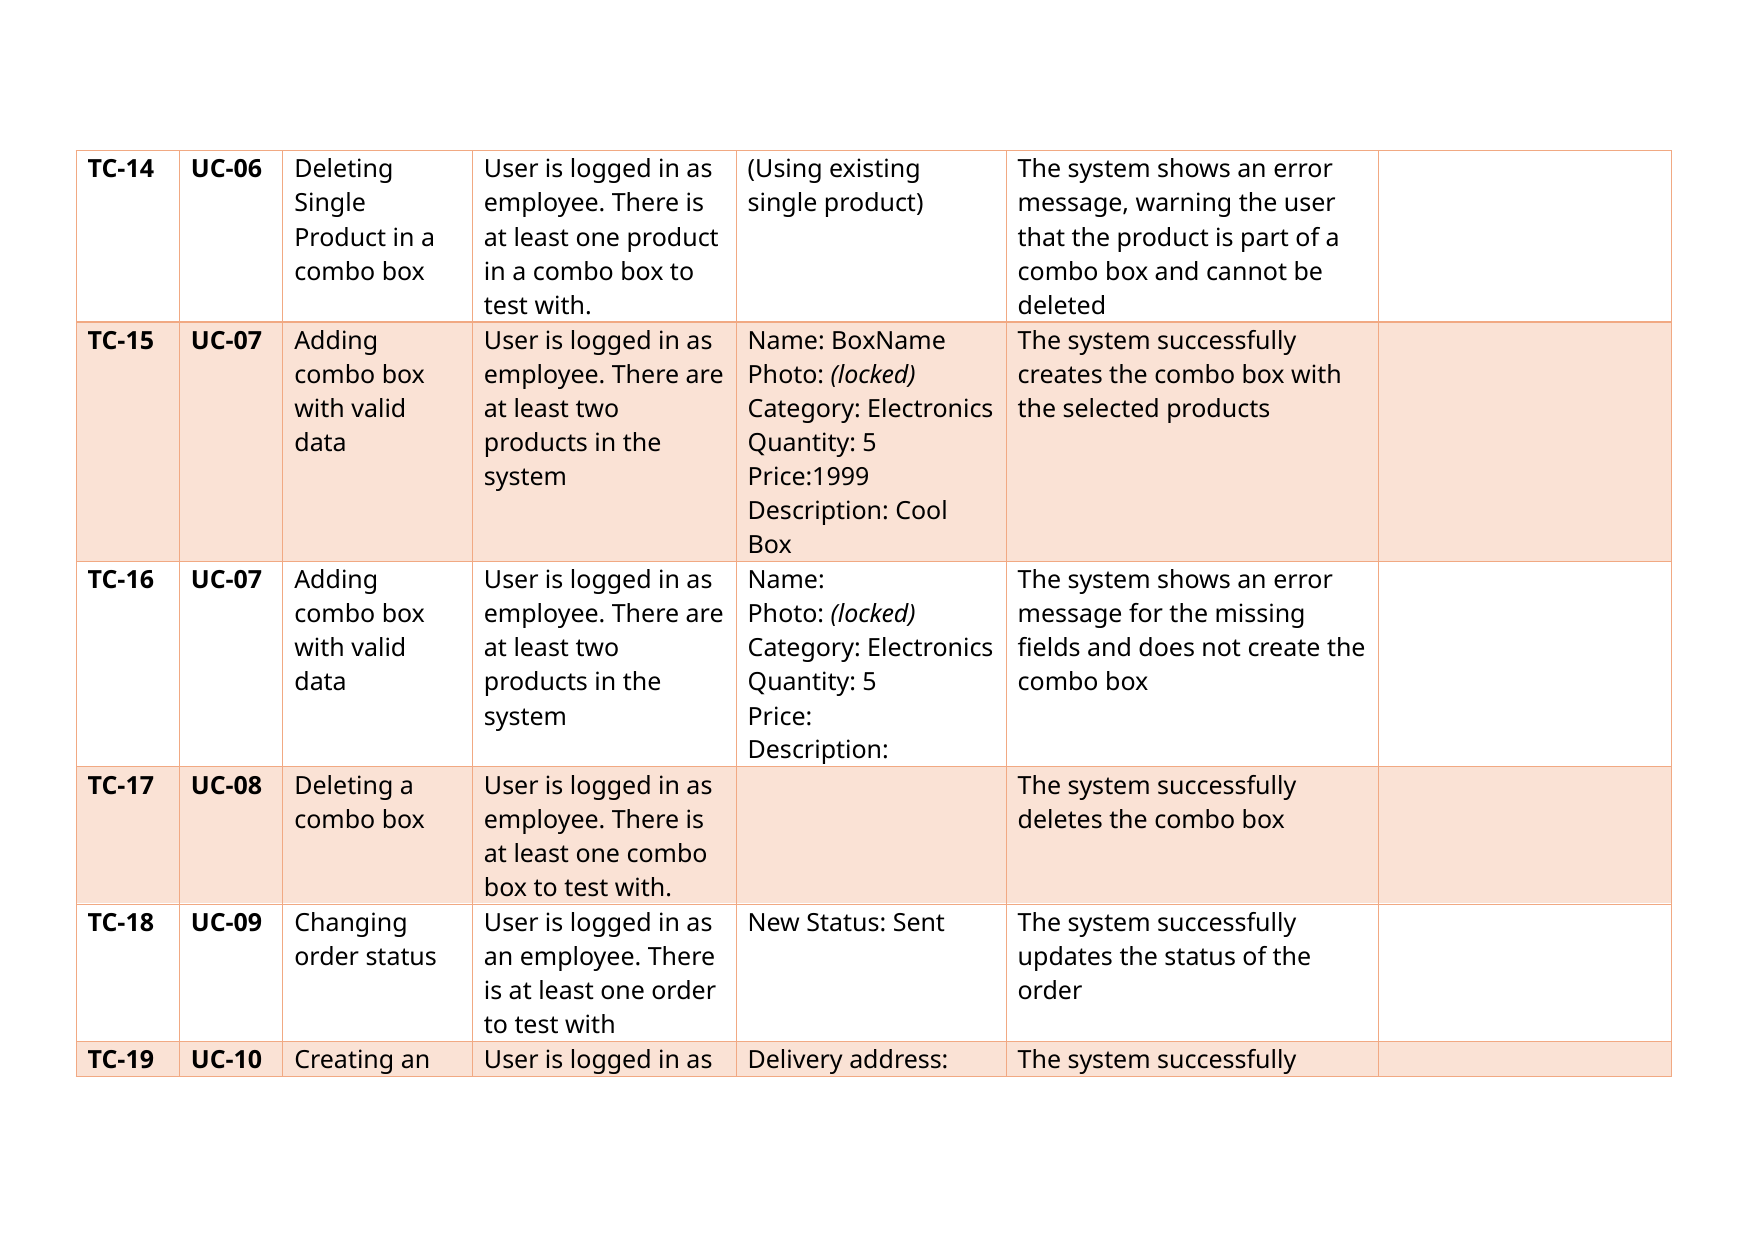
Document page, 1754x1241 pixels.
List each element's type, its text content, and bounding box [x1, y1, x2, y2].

table_cell [1379, 905, 1671, 1041]
table_cell UC-09 [180, 905, 282, 1041]
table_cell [1007, 1042, 1378, 1076]
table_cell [473, 1042, 736, 1076]
table_cell [1379, 151, 1671, 321]
table_cell Adding combo box with valid data [283, 562, 472, 766]
table_cell The system successfully creates the combo box with the selected products [1007, 323, 1378, 561]
table_cell TC-16 [77, 562, 179, 766]
table_cell [1379, 323, 1671, 561]
table_cell Adding combo box with valid data [283, 323, 472, 561]
table_cell Name: BoxName Photo: (locked) Category: Electronics Quantity: 5 Price:1999 Description: Cool Box [737, 323, 1006, 561]
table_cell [283, 1042, 472, 1076]
table_cell [1379, 1042, 1671, 1076]
table_cell User is logged in as employee. There are at least two products in the system [473, 323, 736, 561]
table_cell UC-07 [180, 323, 282, 561]
table_cell The system successfully deletes the combo box [1007, 767, 1378, 903]
table_cell [1379, 767, 1671, 903]
table_cell TC-18 [77, 905, 179, 1041]
table_cell User is logged in as employee. There are at least two products in the system [473, 562, 736, 766]
table_cell User is logged in as employee. There is at least one product in a combo box to test with. [473, 151, 736, 321]
table_cell TC-15 [77, 323, 179, 561]
table_cell Name: Photo: (locked) Category: Electronics Quantity: 5 Price: Description: [737, 562, 1006, 766]
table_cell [737, 1042, 1006, 1076]
table_cell UC-06 [180, 151, 282, 321]
table_cell Deleting Single Product in a combo box [283, 151, 472, 321]
table_cell New Status: Sent [737, 905, 1006, 1041]
table_cell TC-17 [77, 767, 179, 903]
table_cell The system shows an error message for the missing fields and does not create the combo box [1007, 562, 1378, 766]
table_cell The system shows an error message, warning the user that the product is part of a combo box and cannot be deleted [1007, 151, 1378, 321]
table_cell UC-08 [180, 767, 282, 903]
table_cell The system successfully updates the status of the order [1007, 905, 1378, 1041]
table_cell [737, 151, 1006, 321]
table_cell Deleting a combo box [283, 767, 472, 903]
table_cell [737, 767, 1006, 903]
table_cell UC-07 [180, 562, 282, 766]
table_cell User is logged in as employee. There is at least one combo box to test with. [473, 767, 736, 903]
table_cell Changing order status [283, 905, 472, 1041]
table_cell TC-14 [77, 151, 179, 321]
table_cell TC-19 [77, 1042, 179, 1076]
table_cell UC-10 [180, 1042, 282, 1076]
table_cell User is logged in as an employee. There is at least one order to test with [473, 905, 736, 1041]
table_cell [1379, 562, 1671, 766]
